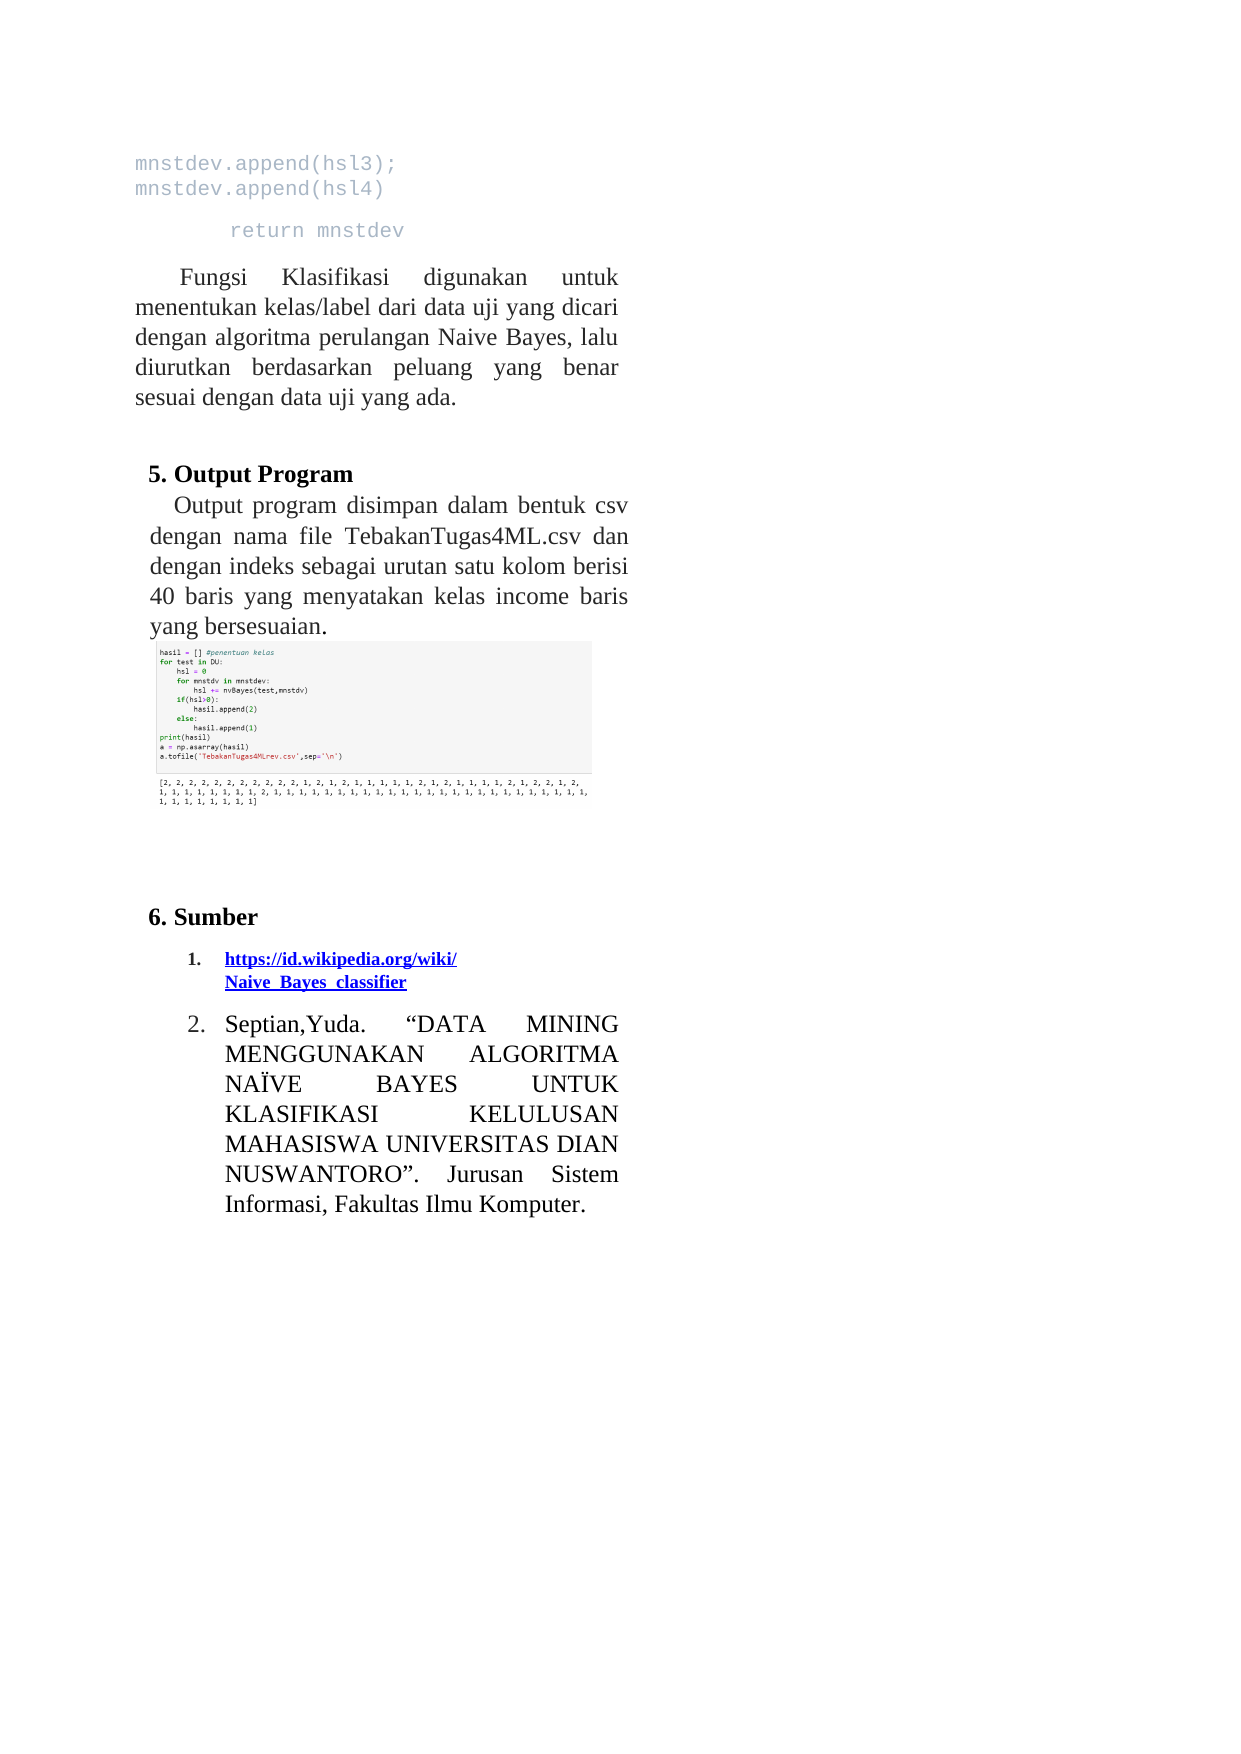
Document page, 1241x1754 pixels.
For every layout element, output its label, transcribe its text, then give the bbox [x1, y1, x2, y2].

text return mnstdev [135, 220, 619, 243]
subtitle Sumber [148, 902, 619, 931]
text Fungsi Klasifikasi digunakan untuk menentukan kelas/label dari data uji yang dicari dengan algoritma perulangan Naive Bayes, lalu diurutkan berdasarkan peluang yang benar sesuai dengan data uji yang ada. [135, 262, 619, 411]
subtitle https://id.wikipedia.org/wiki/Naive_Bayes_classifier [187, 948, 624, 992]
picture [149, 641, 592, 809]
list Septian,Yuda. “DATA MINING MENGGUNAKAN ALGORITMA NAÏVE BAYES UNTUK KLASIFIKASI KELULUSAN MAHASISWA UNIVERSITAS DIAN NUSWANTORO”. Jurusan Sistem Informasi, Fakultas Ilmu Komputer. [187, 1009, 619, 1218]
subtitle Output Program [148, 459, 619, 488]
text mnstdev.append(hsl1); mnstdev.append(hsl2); mnstdev.append(hsl3); mnstdev.append(hsl4) [135, 153, 619, 201]
text Output program disimpan dalam bentuk csv dengan nama file TebakanTugas4ML.csv dan dengan indeks sebagai urutan satu kolom berisi 40 baris yang menyatakan kelas income baris yang bersesuaian. [149, 491, 629, 640]
